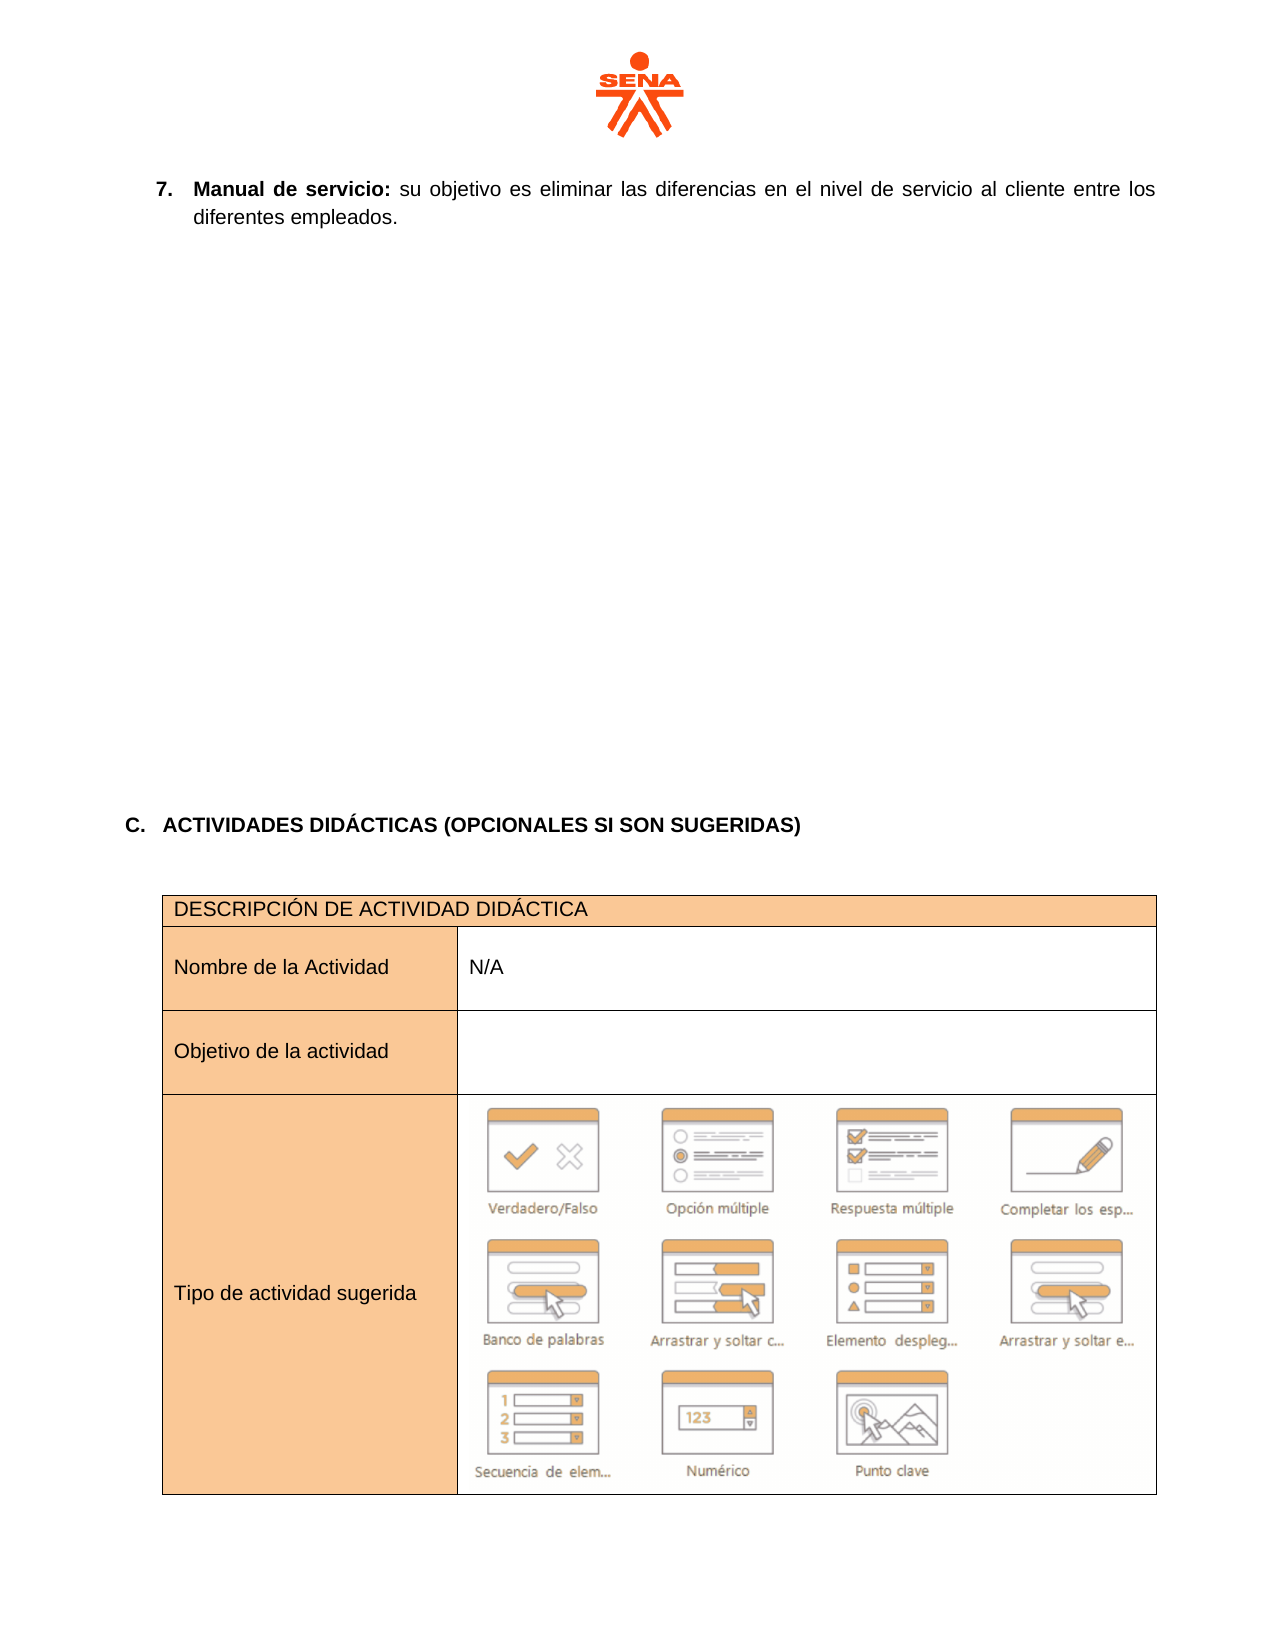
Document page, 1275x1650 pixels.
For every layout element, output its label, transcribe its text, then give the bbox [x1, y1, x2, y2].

picture [468, 1095, 1153, 1491]
table_cell N/A [458, 927, 1156, 1010]
list Manual de servicio: su objetivo es eliminar las diferencias en el nivel de servicio al cliente entre los diferentes empleados. [156, 177, 1157, 229]
list ACTIVIDADES DIDÁCTICAS (OPCIONALES SI SON SUGERIDAS) [125, 812, 1157, 836]
table_header DESCRIPCIÓN DE ACTIVIDAD DIDÁCTICA [163, 896, 1156, 926]
table_cell Tipo de actividad sugerida [163, 1095, 457, 1494]
table_cell Nombre de la Actividad [163, 927, 457, 1010]
picture [585, 48, 690, 142]
table_cell [458, 1011, 1156, 1094]
table_cell [458, 1095, 1156, 1494]
table_cell Objetivo de la actividad [163, 1011, 457, 1094]
